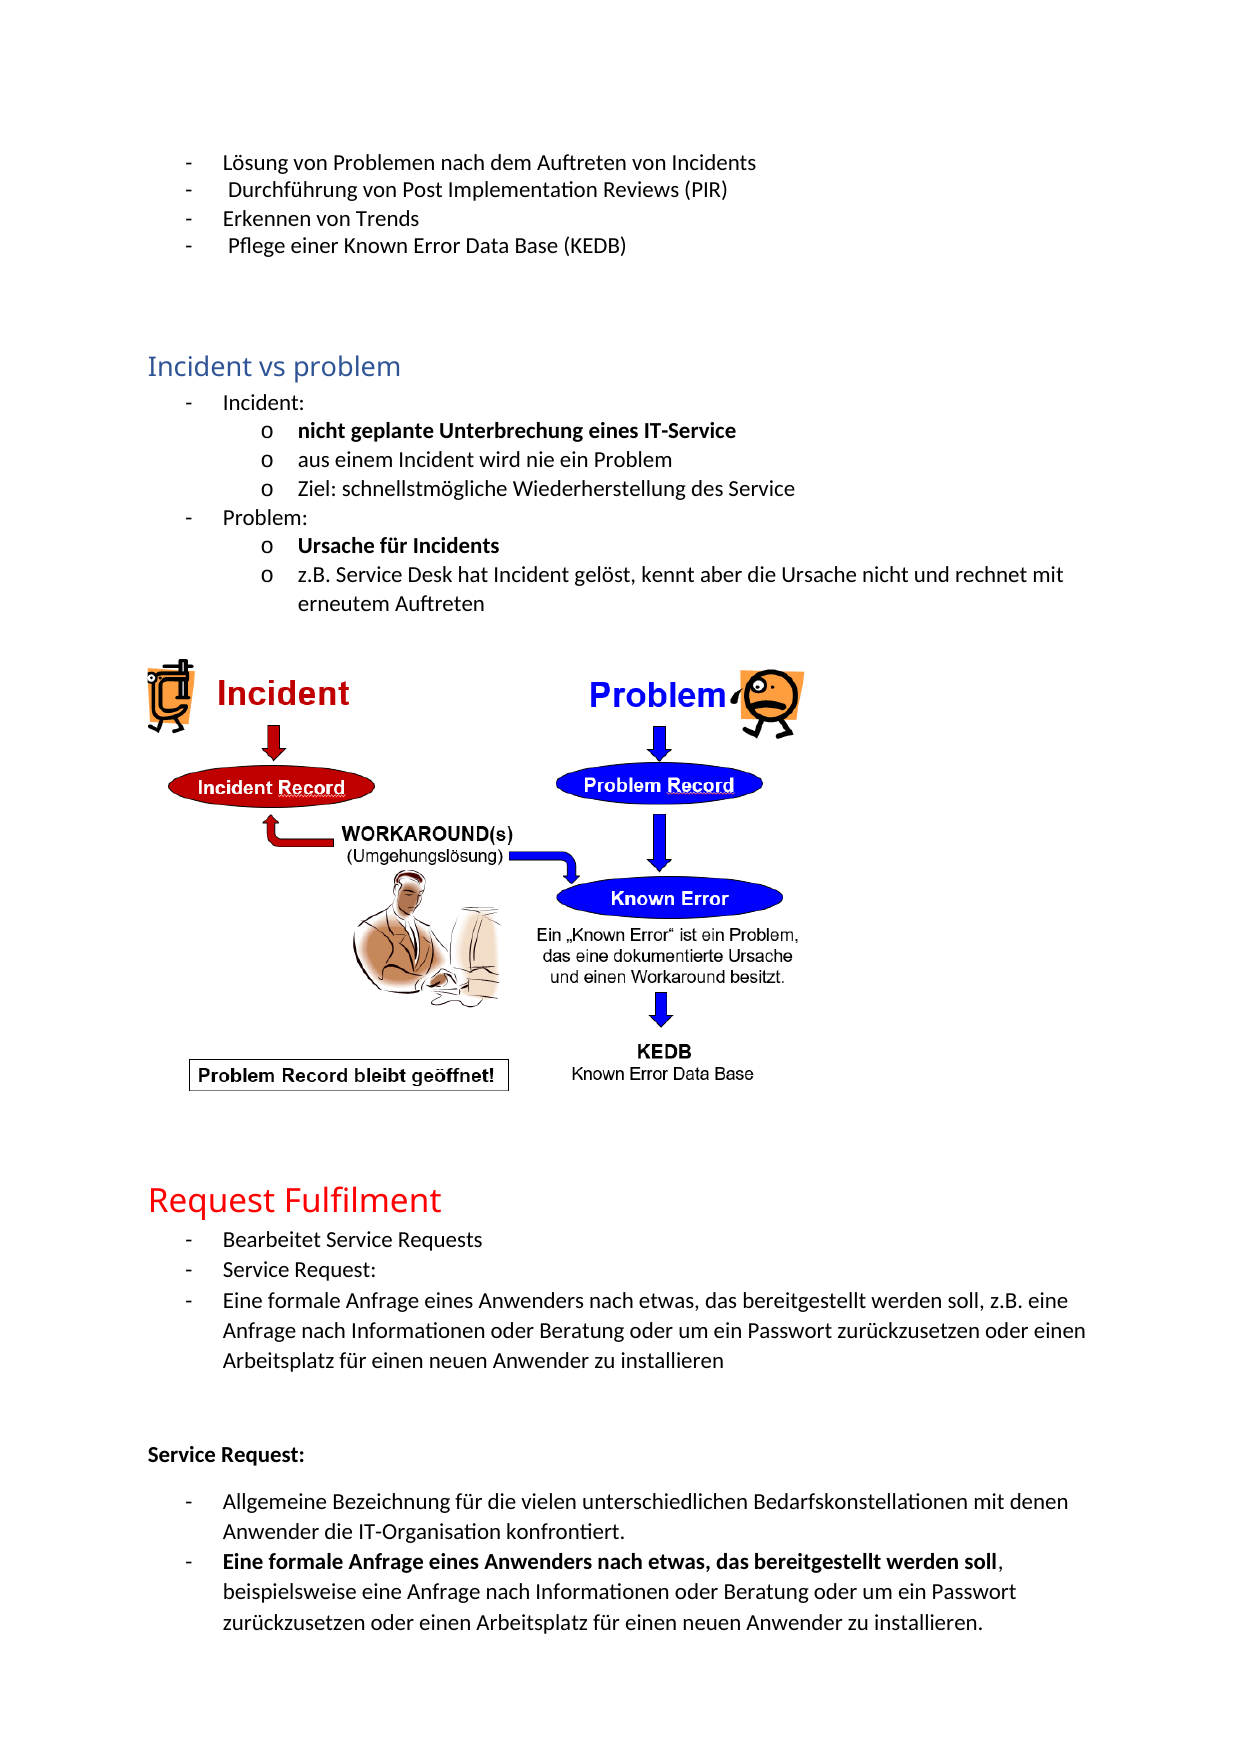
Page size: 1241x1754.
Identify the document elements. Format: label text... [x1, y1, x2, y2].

list Erkennen von Trends [185, 204, 1093, 232]
subtitle Request Fulfilment [148, 1176, 1093, 1222]
list Eine formale Anfrage eines Anwenders nach etwas, das bereitgestellt werden soll, beispielsweise eine Anfrage nach Informationen oder Beratung oder um ein Passwort zurückzusetzen oder einen Arbeitsplatz für einen neuen Anwender zu installieren. [185, 1547, 1093, 1636]
list aus einem Incident wird nie ein Problem [260, 445, 1093, 474]
list nicht geplante Unterbrechung eines IT-Service [260, 416, 1093, 445]
list Pflege einer Known Error Data Base (KEDB) [185, 232, 1093, 260]
subtitle Incident vs problem [148, 348, 1093, 385]
list z.B. Service Desk hat Incident gelöst, kennt aber die Ursache nicht und rechnet mit erneutem Auftreten [260, 560, 1093, 618]
list Lösung von Problemen nach dem Auftreten von Incidents [185, 148, 1093, 176]
list Service Request: [185, 1256, 1093, 1283]
list Problem: [185, 503, 1093, 531]
list Ziel: schnellstmögliche Wiederherstellung des Service [260, 474, 1093, 503]
list Incident: [185, 388, 1093, 416]
text Service Request: [148, 1440, 1093, 1468]
list Eine formale Anfrage eines Anwenders nach etwas, das bereitgestellt werden soll, z.B. eine Anfrage nach Informationen oder Beratung oder um ein Passwort zurückzusetzen oder einen Arbeitsplatz für einen neuen Anwender zu installieren [185, 1286, 1093, 1374]
list Durchführung von Post Implementation Reviews (PIR) [185, 176, 1093, 204]
picture [147, 645, 824, 1096]
list Bearbeitet Service Requests [185, 1225, 1093, 1253]
list Allgemeine Bezeichnung für die vielen unterschiedlichen Bedarfskonstellationen mit denen Anwender die IT-Organisation konfrontiert. [185, 1487, 1093, 1545]
list Ursache für Incidents [260, 531, 1093, 560]
